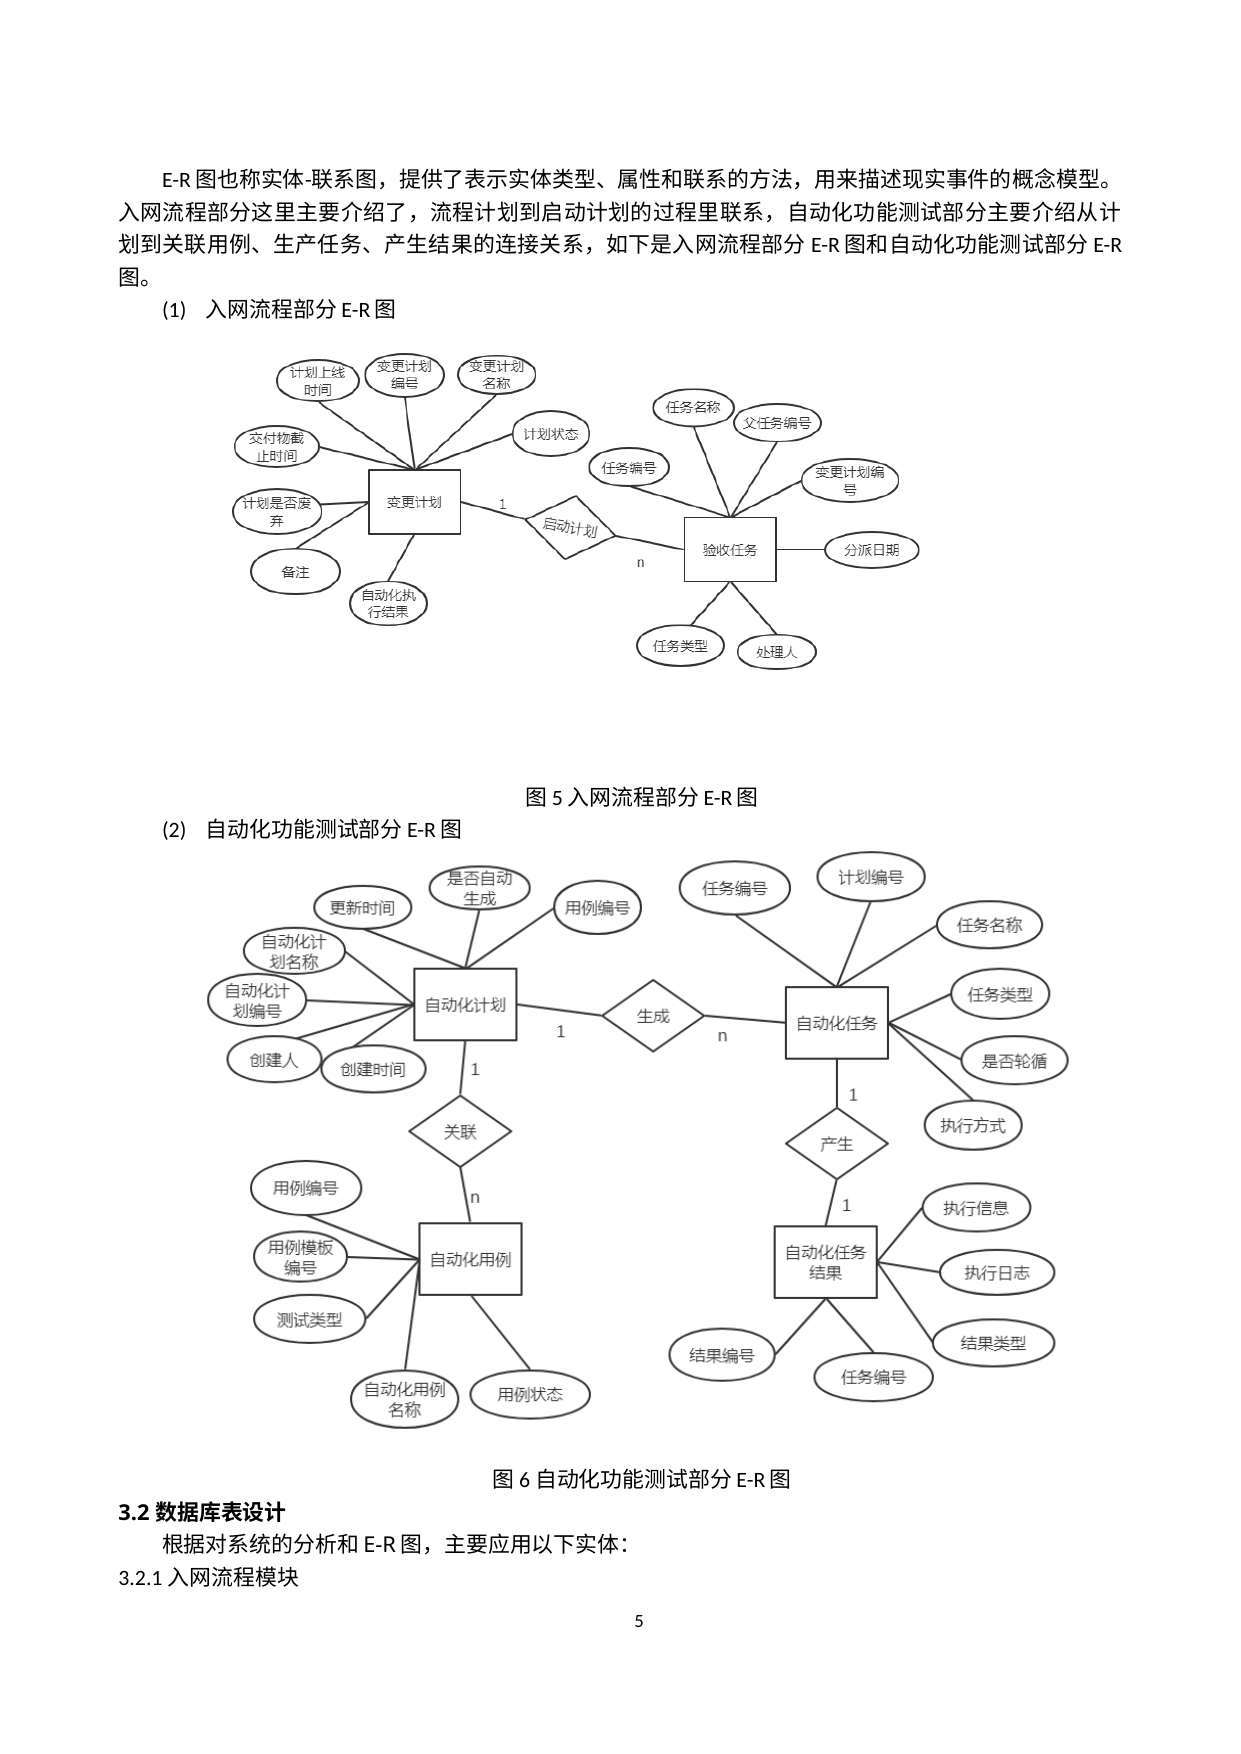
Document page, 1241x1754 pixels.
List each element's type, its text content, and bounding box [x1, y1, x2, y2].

text 图5 入网流程部分E-R图 [162, 779, 1122, 812]
picture [199, 844, 1085, 1437]
text 3.2.1 入网流程模块 [118, 1559, 1122, 1592]
text 3.2 数据库表设计 [118, 1494, 1122, 1527]
list 入网流程部分E-R图 [162, 292, 1122, 324]
text E-R图也称实体-联系图，提供了表示实体类型、属性和联系的方法，用来描述现实事件的概念模型。入网流程部分这里主要介绍了，流程计划到启动计划的过程里联系，自动化功能测试部分主要介绍从计划到关联用例、生产任务、产生结果的连接关系，如下是入网流程部分E-R图和自动化功能测试部分E-R图。 [118, 162, 1122, 292]
picture [161, 324, 1048, 753]
text 根据对系统的分析和E-R图，主要应用以下实体： [118, 1527, 1122, 1559]
list 自动化功能测试部分E-R图 [162, 812, 1122, 844]
text 图6 自动化功能测试部分E-R图 [118, 1462, 1122, 1494]
